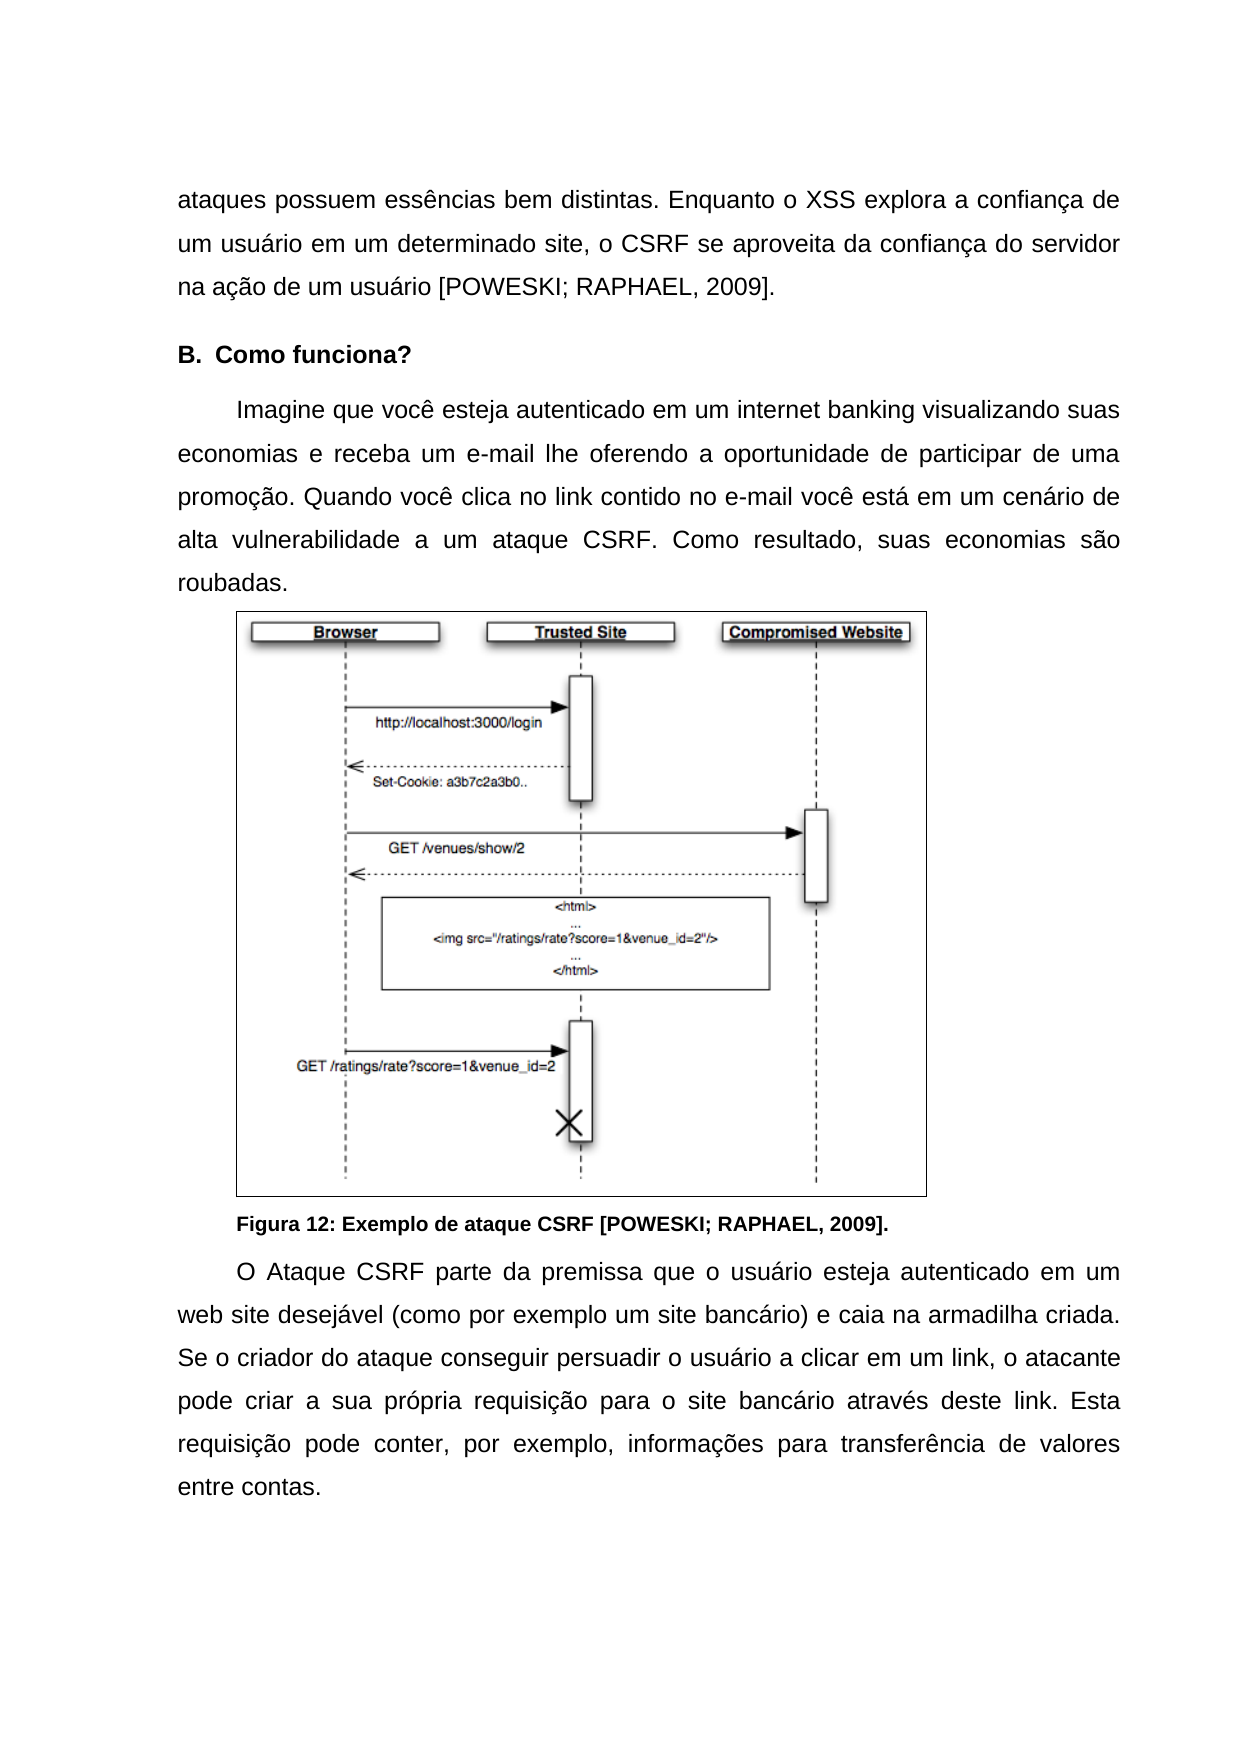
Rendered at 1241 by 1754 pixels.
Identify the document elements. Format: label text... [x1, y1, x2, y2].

picture [237, 612, 926, 1196]
text Figura 12: Exemplo de ataque CSRF [POWESKI; RAPHAEL, 2009]. [177, 1212, 1122, 1236]
text Imagine que você esteja autenticado em um internet banking visualizando suas economias e receba um e-mail lhe oferendo a oportunidade de participar de uma promoção. Quando você clica no link contido no e-mail você está em um cenário de alta vulnerabilidade a um ataque CSRF. Como resultado, suas economias são roubadas. [177, 395, 1122, 597]
text O Ataque CSRF parte da premissa que o usuário esteja autenticado em um web site desejável (como por exemplo um site bancário) e caia na armadilha criada. Se o criador do ataque conseguir persuadir o usuário a clicar em um link, o atacante pode criar a sua própria requisição para o site bancário através deste link. Esta requisição pode conter, por exemplo, informações para transferência de valores entre contas. [177, 1257, 1122, 1501]
list Como funciona? [177, 340, 1122, 368]
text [177, 185, 1122, 300]
